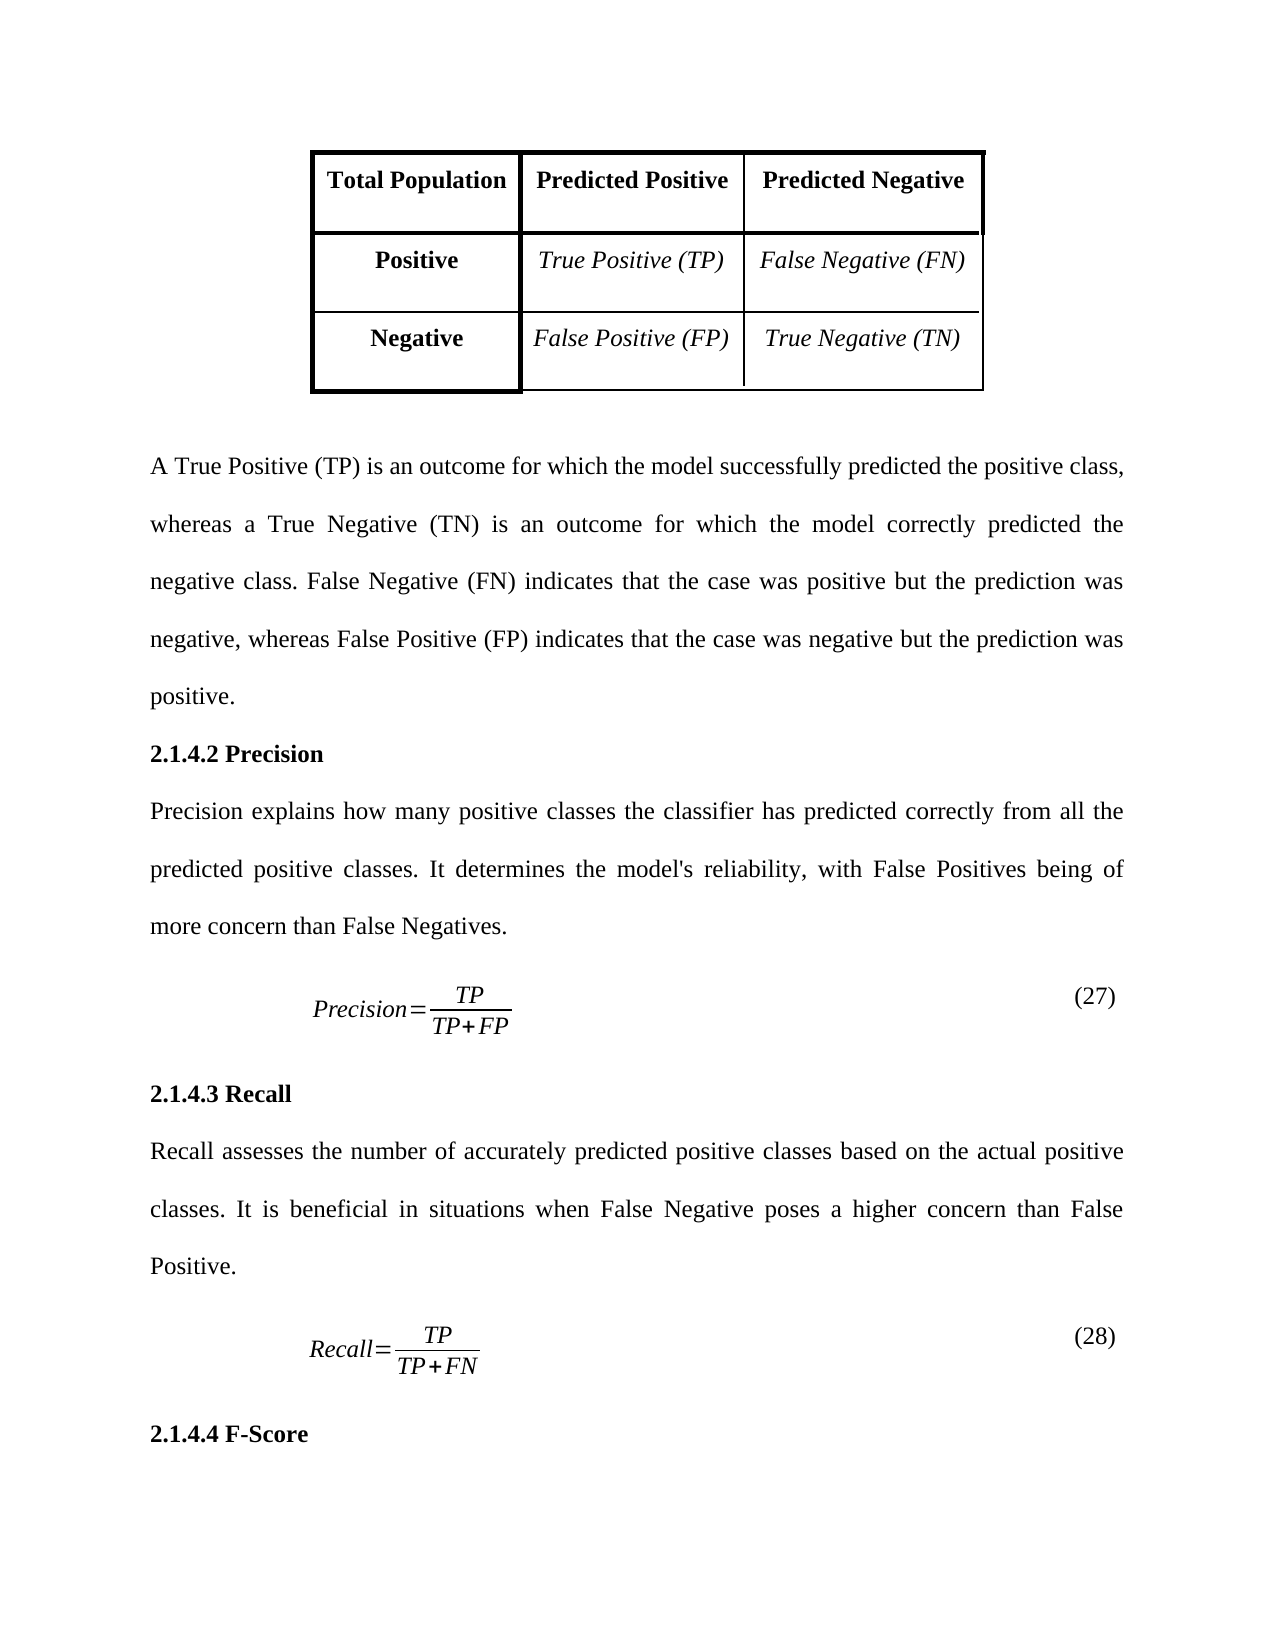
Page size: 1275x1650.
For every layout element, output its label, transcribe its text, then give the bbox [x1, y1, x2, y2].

text 2.1.4.2 Precision [150, 739, 1125, 767]
table_header [152, 971, 638, 1077]
table_cell True Positive (TP) [523, 235, 743, 311]
text 2.1.4.3 Recall [150, 1079, 1125, 1108]
table_cell Positive [315, 235, 518, 311]
text 2.1.4.4 F-Score [150, 1419, 1125, 1448]
table_cell True Negative (TN) [744, 311, 982, 389]
table_header (28) [640, 1311, 1125, 1417]
table_header (27) [640, 971, 1125, 1077]
table_cell False Negative (FN) [745, 231, 982, 311]
table_cell False Positive (FP) [523, 313, 744, 389]
table_header Predicted Positive [523, 155, 743, 231]
text Precision explains how many positive classes the classifier has predicted correctly from all the predicted positive classes. It determines the model's reliability, with False Positives being of more concern than False Negatives. [150, 796, 1125, 940]
table_cell Negative [315, 313, 518, 389]
text A True Positive (TP) is an outcome for which the model successfully predicted the positive class, whereas a True Negative (TN) is an outcome for which the model correctly predicted the negative class. False Negative (FN) indicates that the case was positive but the prediction was negative, whereas False Positive (FP) indicates that the case was negative but the prediction was positive. [150, 451, 1125, 710]
table_header [152, 1311, 638, 1417]
table_header Total Population [315, 155, 518, 231]
text Recall assesses the number of accurately predicted positive classes based on the actual positive classes. It is beneficial in situations when False Negative poses a higher concern than False Positive. [150, 1136, 1125, 1280]
table_header Predicted Negative [745, 155, 981, 231]
